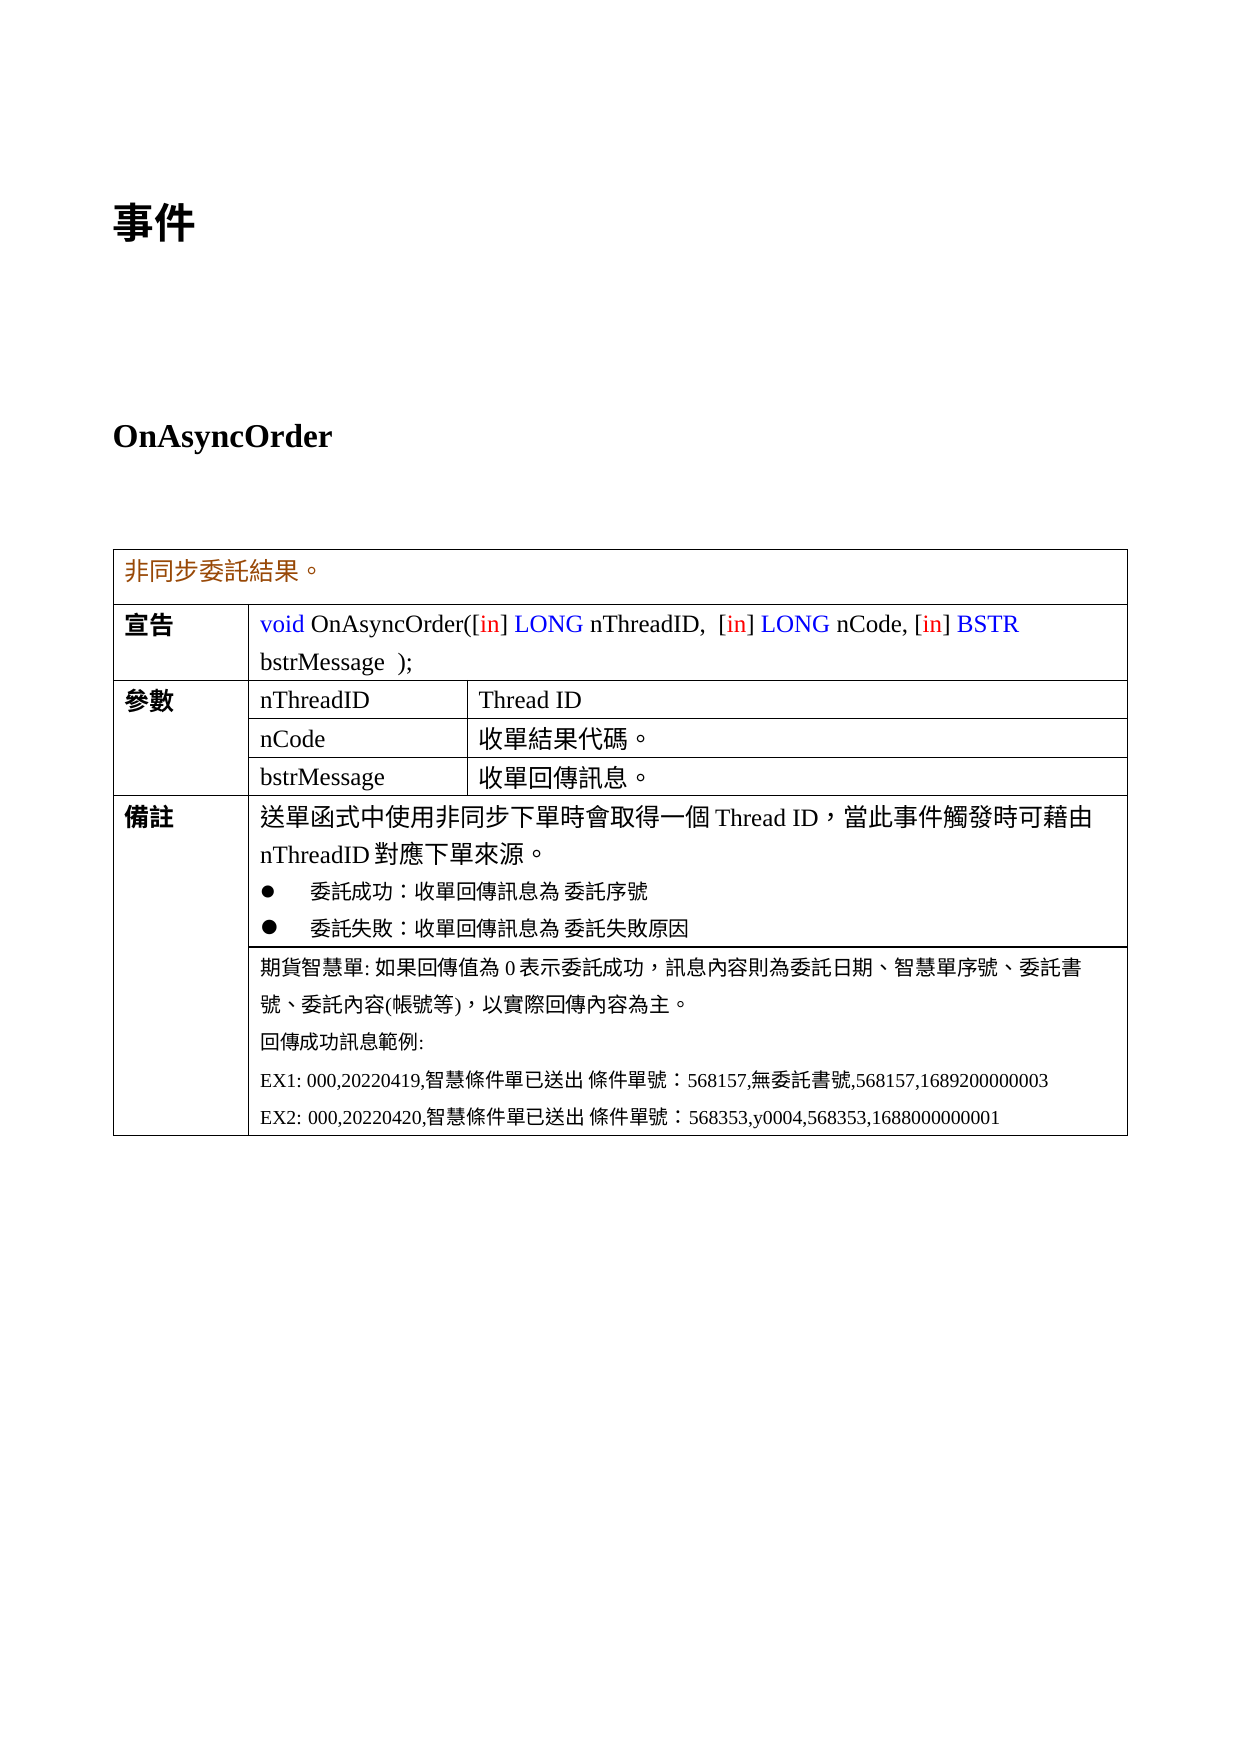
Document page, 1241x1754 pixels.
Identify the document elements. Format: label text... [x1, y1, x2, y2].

table_cell 參數 [114, 681, 248, 795]
table_cell 收單回傳訊息。 [468, 758, 1127, 795]
table_header 非同步委託結果。 [114, 550, 1127, 604]
table_cell bstrMessage [249, 758, 467, 795]
table_cell nCode [249, 719, 467, 757]
table_cell nThreadID [249, 681, 467, 718]
table_cell 收單結果代碼。 [468, 719, 1127, 757]
table_cell Thread ID [468, 681, 1127, 718]
subtitle 事件 [112, 183, 1128, 258]
table_cell 宣告 [114, 605, 248, 680]
table_cell 期貨智慧單: 如果回傳值為 0表示委託成功，訊息內容則為委託日期、智慧單序號、委託書號、委託內容(帳號等)，以實際回傳內容為主。 回傳成功訊息範例: EX1: 000,20220419,智慧條件單已送出 條件單號：568157,無委託書號,568157,1689200000003 EX2: 000,20220420,智慧條件單已送出 條件單號：568353,y0004,568353,1688000000001 [249, 948, 1127, 1135]
table_cell 送單函式中使用非同步下單時會取得一個Thread ID，當此事件觸發時可藉由nThreadID對應下單來源。 委託成功：收單回傳訊息為 委託序號 委託失敗：收單回傳訊息為 委託失敗原因 [249, 796, 1127, 946]
subtitle OnAsyncOrder [112, 398, 1128, 473]
table_cell void OnAsyncOrder([in] LONG nThreadID, [in] LONG nCode, [in] BSTR bstrMessage ); [249, 605, 1127, 680]
table_cell 備註 [114, 796, 248, 1135]
